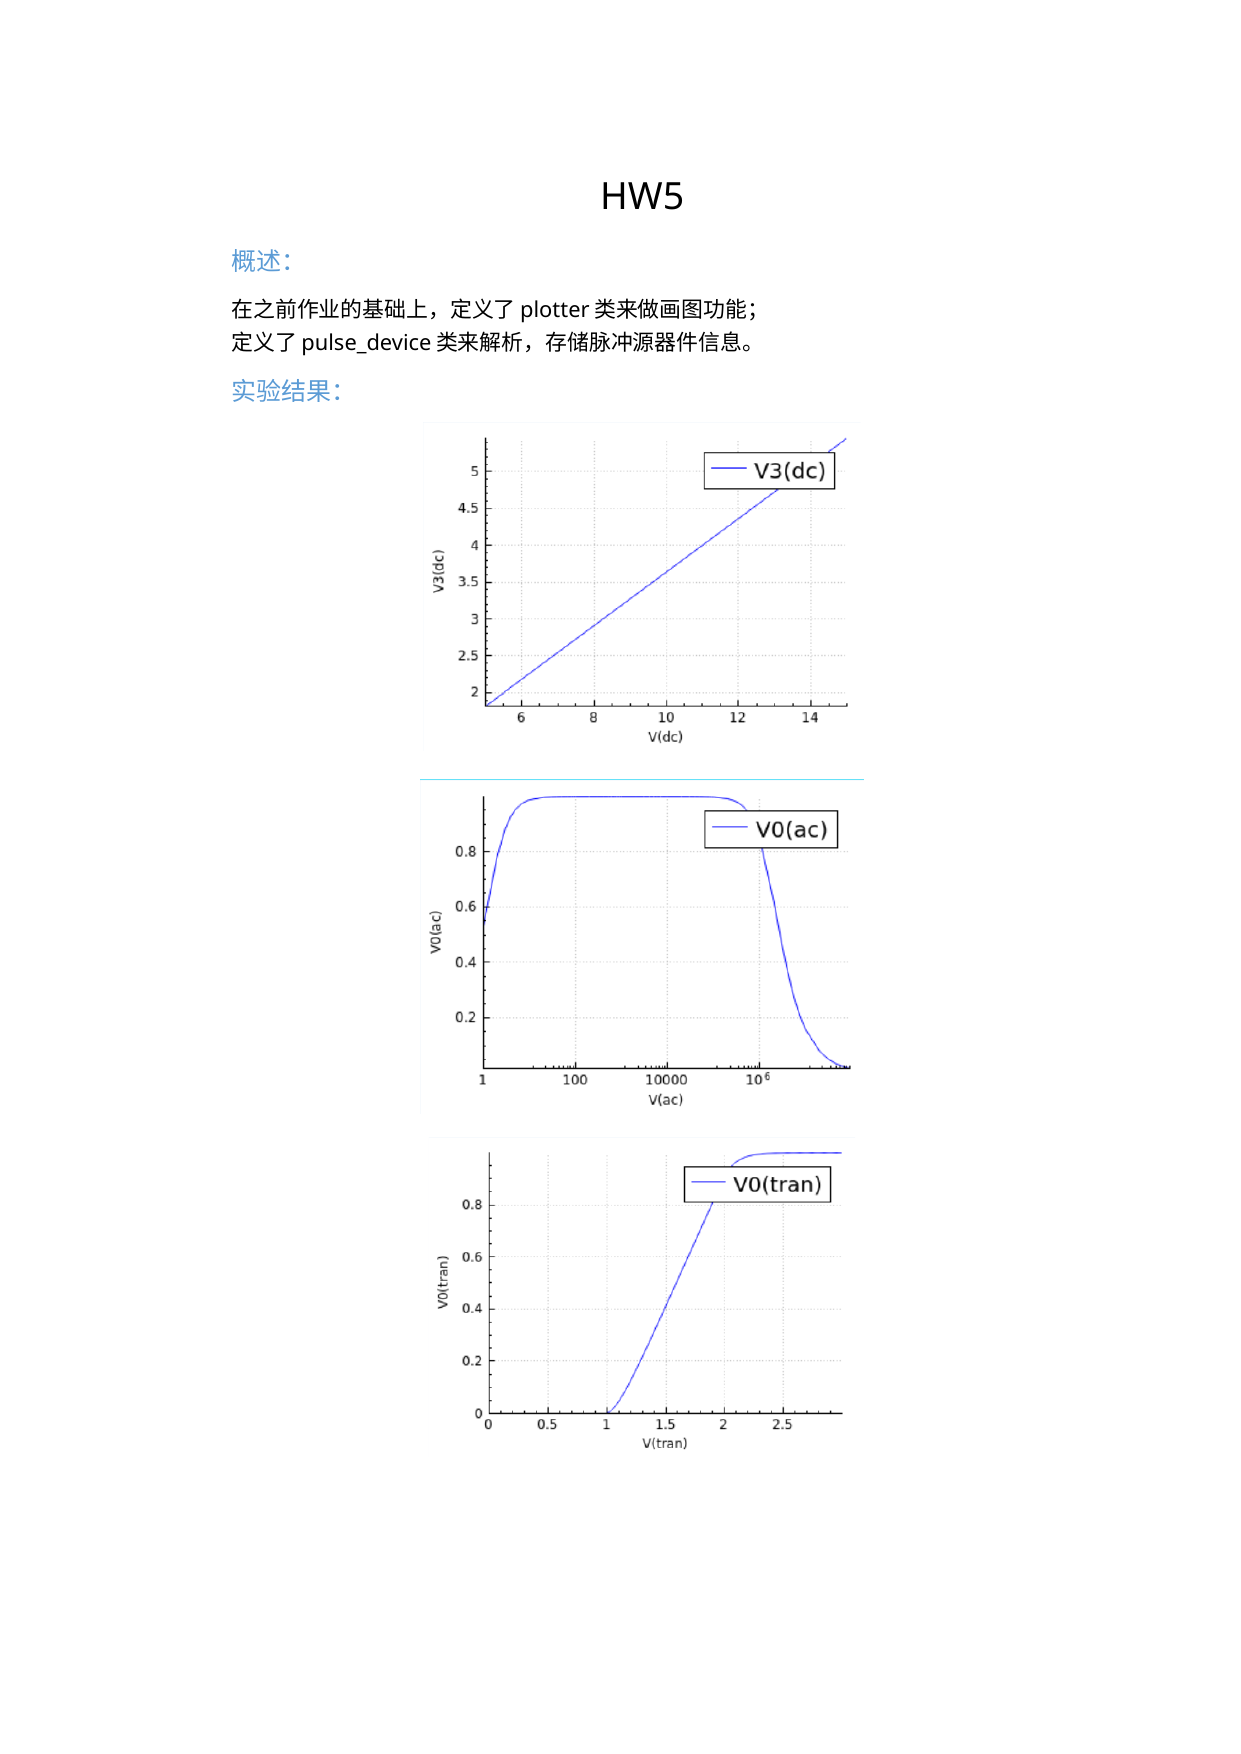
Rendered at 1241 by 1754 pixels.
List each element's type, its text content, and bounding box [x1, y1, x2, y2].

text 在之前作业的基础上，定义了plotter类来做画图功能； [231, 292, 1053, 324]
text 概述： [231, 227, 1053, 292]
text 实验结果： [231, 357, 1053, 422]
picture [423, 422, 861, 751]
picture [428, 1137, 855, 1457]
text 定义了pulse_device类来解析，存储脉冲源器件信息。 [231, 324, 1053, 357]
picture [420, 779, 864, 1114]
text HW5 [231, 162, 1053, 227]
